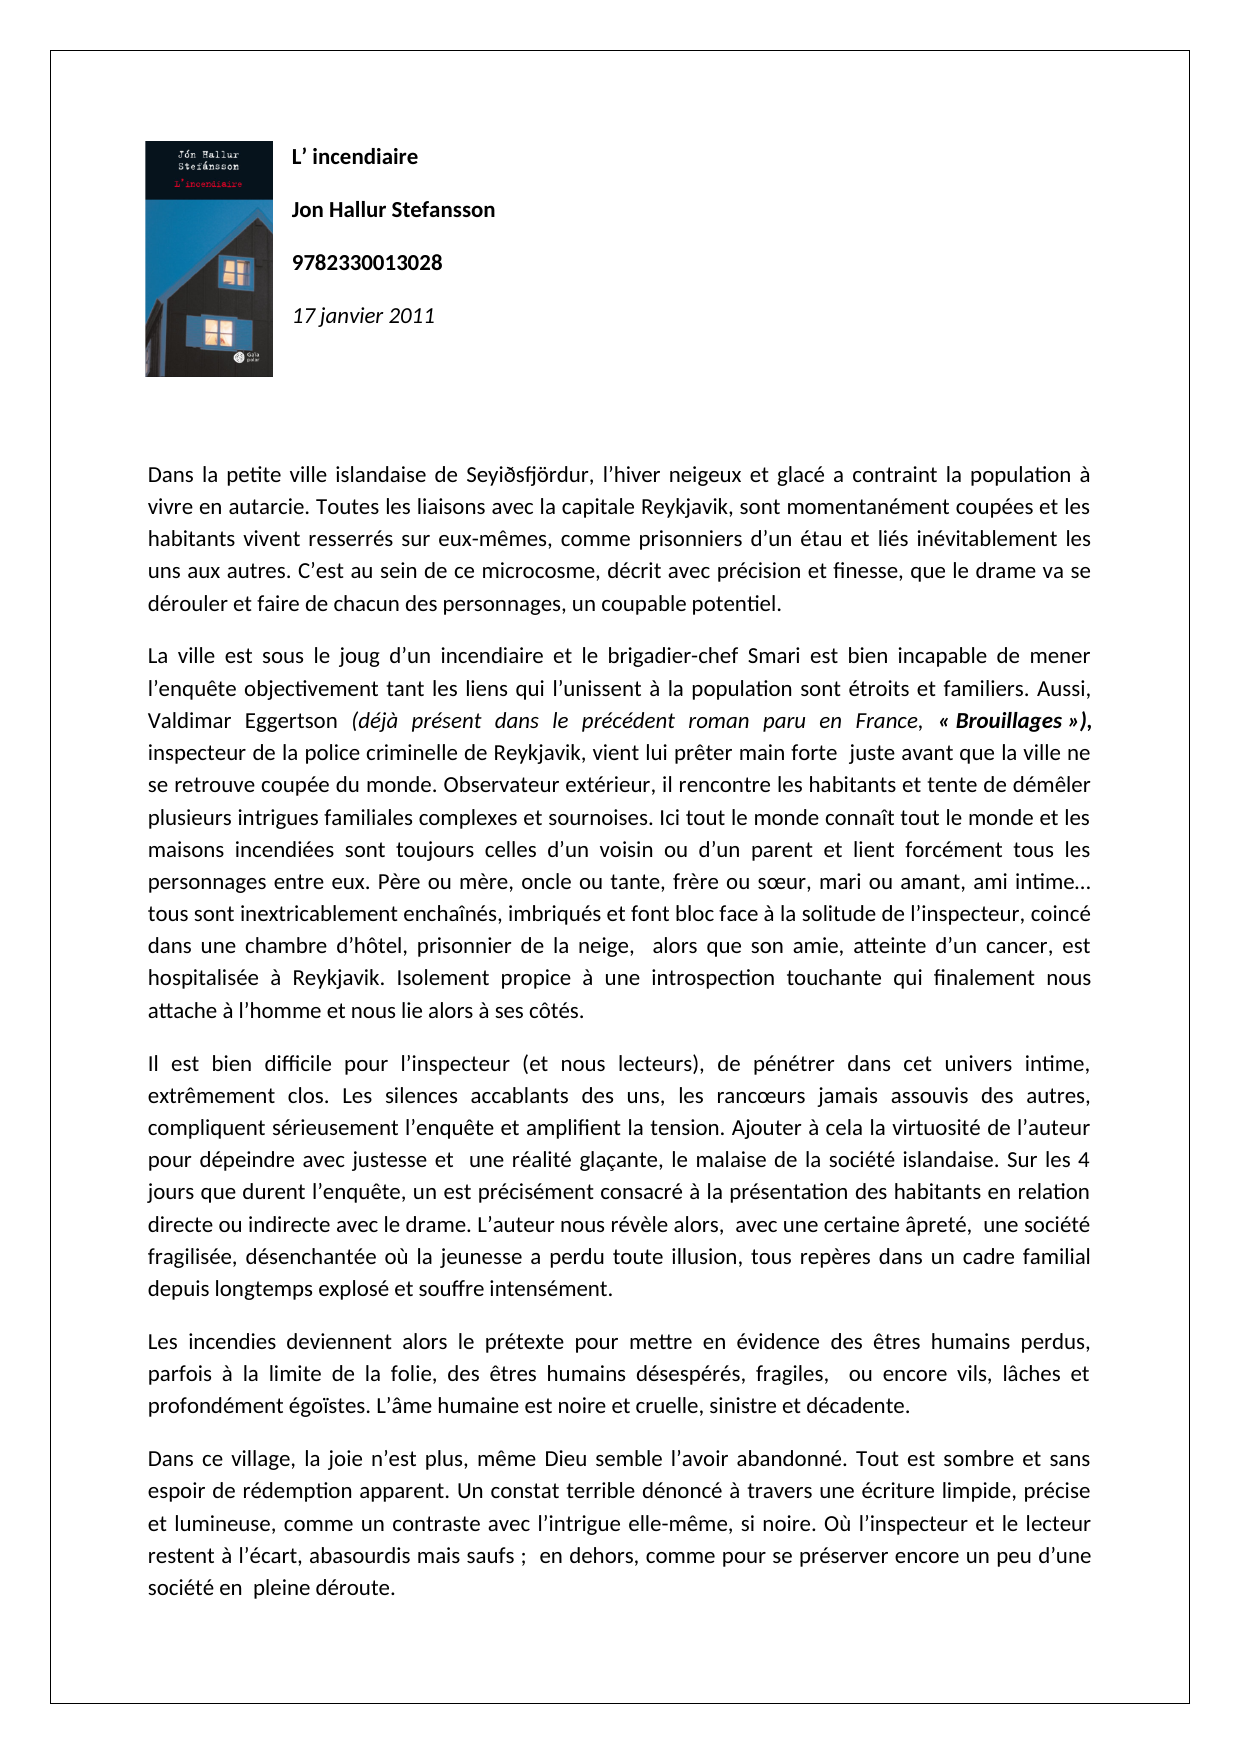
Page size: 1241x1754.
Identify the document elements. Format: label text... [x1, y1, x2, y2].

text 17 janvier 2011 [273, 301, 1093, 329]
text Il est bien difficile pour l’inspecteur (et nous lecteurs), de pénétrer dans cet univers intime, extrêmement clos. Les silences accablants des uns, les rancœurs jamais assouvis des autres, compliquent sérieusement l’enquête et amplifient la tension. Ajouter à cela la virtuosité de l’auteur pour dépeindre avec justesse et une réalité glaçante, le malaise de la société islandaise. Sur les 4 jours que durent l’enquête, un est précisément consacré à la présentation des habitants en relation directe ou indirecte avec le drame. L’auteur nous révèle alors, avec une certaine âpreté, une société fragilisée, désenchantée où la jeunesse a perdu toute illusion, tous repères dans un cadre familial depuis longtemps explosé et souffre intensément. [148, 1049, 1093, 1302]
text Dans la petite ville islandaise de Seyiðsfjördur, l’hiver neigeux et glacé a contraint la population à vivre en autarcie. Toutes les liaisons avec la capitale Reykjavik, sont momentanément coupées et les habitants vivent resserrés sur eux-mêmes, comme prisonniers d’un étau et liés inévitablement les uns aux autres. C’est au sein de ce microcosme, décrit avec précision et finesse, que le drame va se dérouler et faire de chacun des personnages, un coupable potentiel. [148, 460, 1093, 617]
picture [145, 141, 273, 376]
text Jon Hallur Stefansson [273, 195, 1093, 223]
text Dans ce village, la joie n’est plus, même Dieu semble l’avoir abandonné. Tout est sombre et sans espoir de rédemption apparent. Un constat terrible dénoncé à travers une écriture limpide, précise et lumineuse, comme un contraste avec l’intrigue elle-même, si noire. Où l’inspecteur et le lecteur restent à l’écart, abasourdis mais saufs ; en dehors, comme pour se préserver encore un peu d’une société en pleine déroute. [148, 1444, 1093, 1601]
text La ville est sous le joug d’un incendiaire et le brigadier-chef Smari est bien incapable de mener l’enquête objectivement tant les liens qui l’unissent à la population sont étroits et familiers. Aussi, Valdimar Eggertson (déjà présent dans le précédent roman paru en France, « Brouillages »), inspecteur de la police criminelle de Reykjavik, vient lui prêter main forte juste avant que la ville ne se retrouve coupée du monde. Observateur extérieur, il rencontre les habitants et tente de démêler plusieurs intrigues familiales complexes et sournoises. Ici tout le monde connaît tout le monde et les maisons incendiées sont toujours celles d’un voisin ou d’un parent et lient forcément tous les personnages entre eux. Père ou mère, oncle ou tante, frère ou sœur, mari ou amant, ami intime… tous sont inextricablement enchaînés, imbriqués et font bloc face à la solitude de l’inspecteur, coincé dans une chambre d’hôtel, prisonnier de la neige, alors que son amie, atteinte d’un cancer, est hospitalisée à Reykjavik. Isolement propice à une introspection touchante qui finalement nous attache à l’homme et nous lie alors à ses côtés. [148, 642, 1093, 1024]
text L’ incendiaire [273, 142, 1093, 170]
text Les incendies deviennent alors le prétexte pour mettre en évidence des êtres humains perdus, parfois à la limite de la folie, des êtres humains désespérés, fragiles, ou encore vils, lâches et profondément égoïstes. L’âme humaine est noire et cruelle, sinistre et décadente. [148, 1327, 1093, 1419]
text 9782330013028 [273, 248, 1093, 276]
